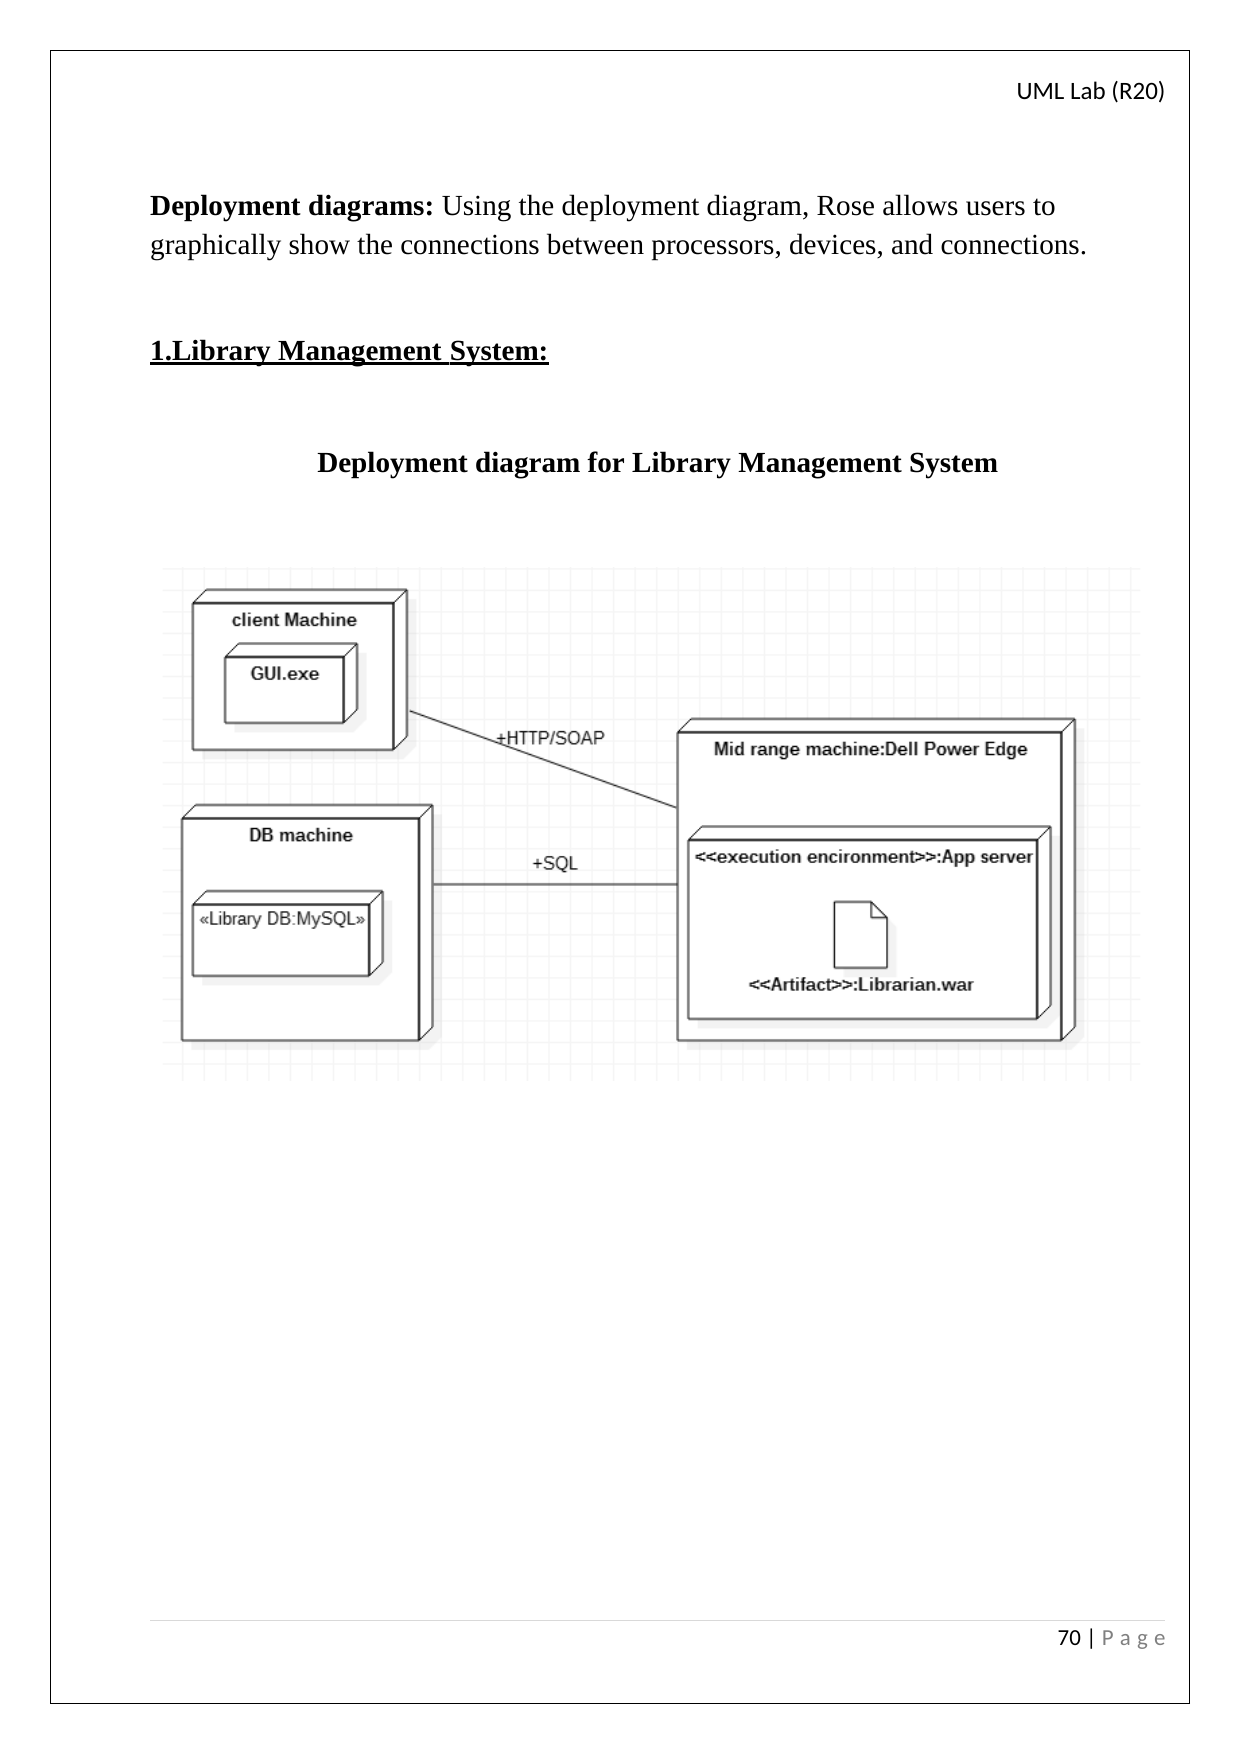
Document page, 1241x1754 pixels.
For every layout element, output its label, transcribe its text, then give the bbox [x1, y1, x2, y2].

text Deployment diagram for Library Management System [150, 445, 1165, 479]
text 1.Library Management System: [150, 333, 1165, 367]
text Deployment diagrams: Using the deployment diagram, Rose allows users to graphically show the connections between processors, devices, and connections. [150, 188, 1165, 261]
picture [162, 567, 1141, 1081]
